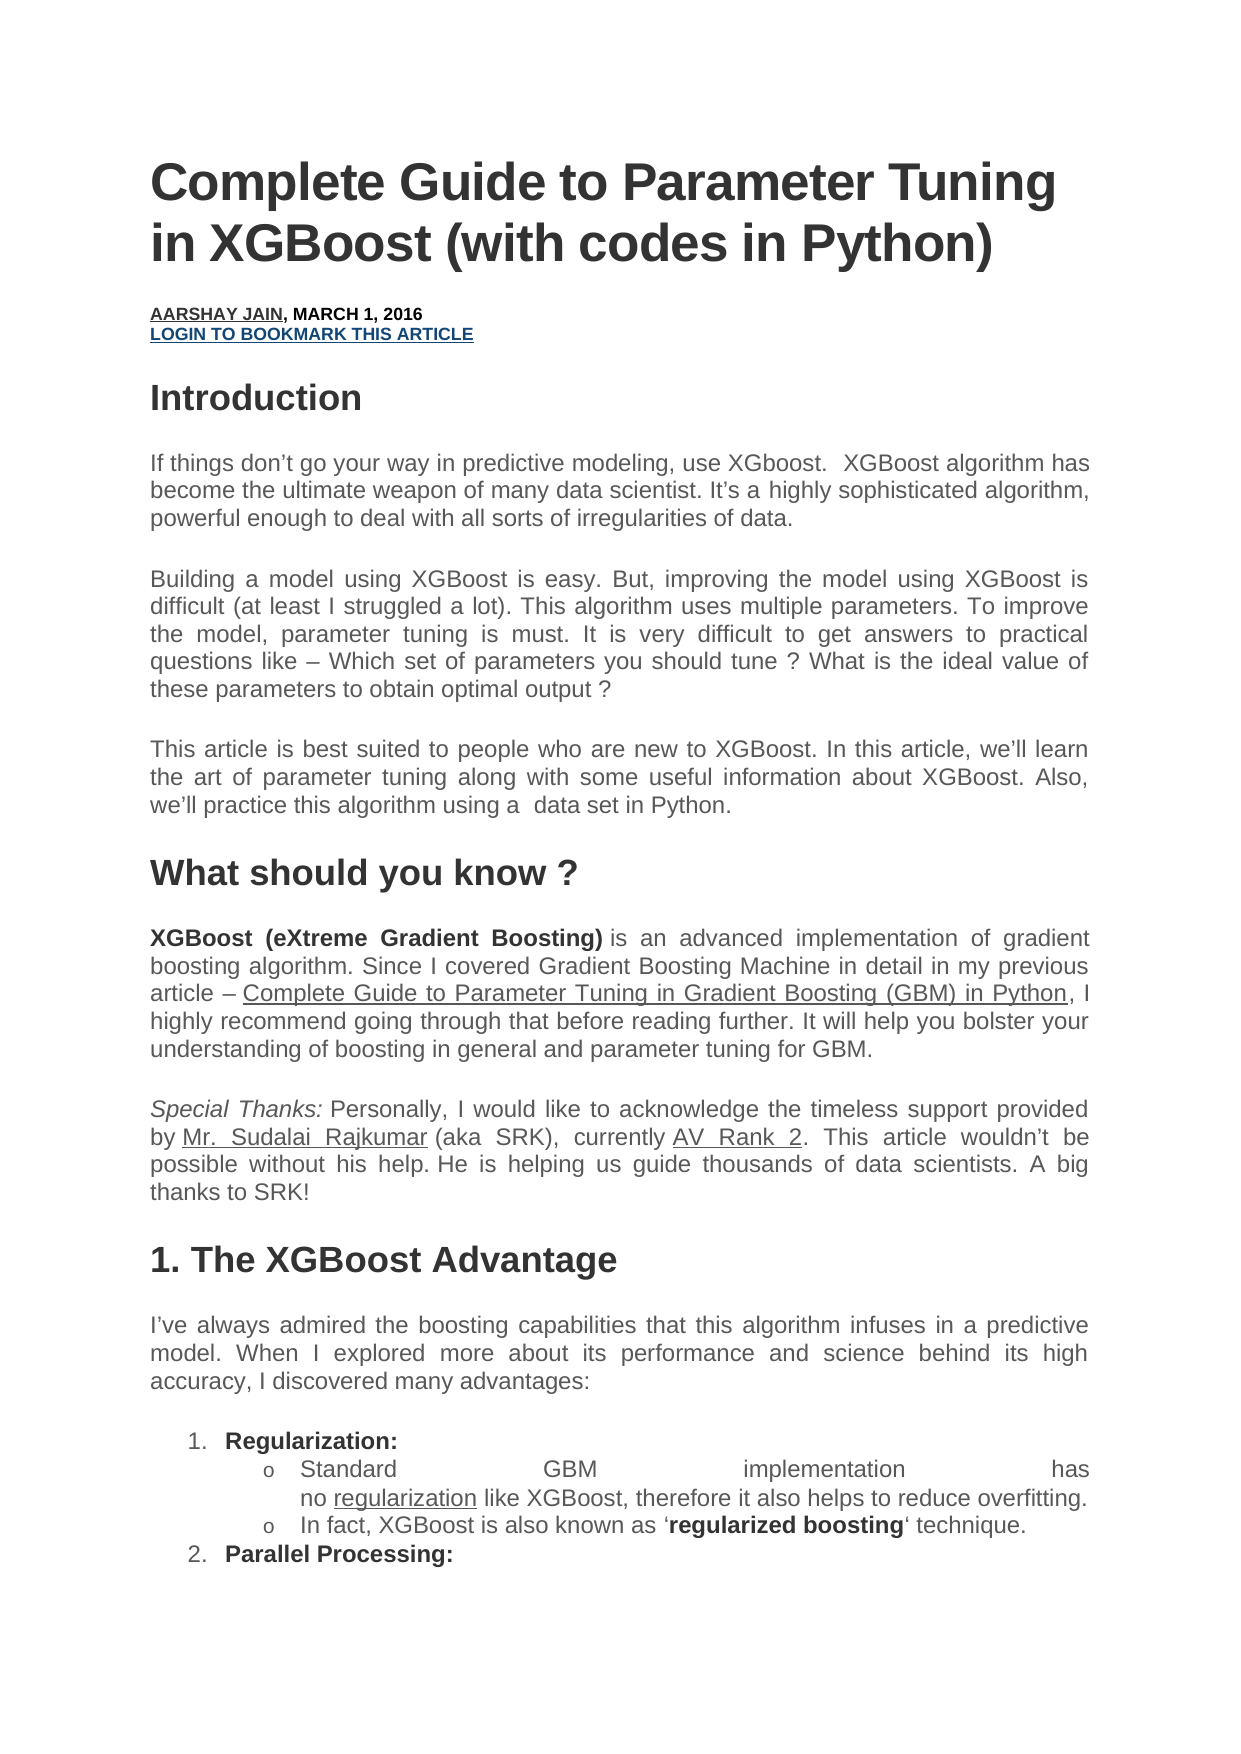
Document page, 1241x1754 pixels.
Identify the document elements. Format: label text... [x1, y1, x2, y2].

list Standard GBM implementation has no regularization like XGBoost, therefore it also helps to reduce overfitting. [262, 1455, 1090, 1511]
text I’ve always admired the boosting capabilities that this algorithm infuses in a predictive model. When I explored more about its performance and science behind its high accuracy, I discovered many advantages: [150, 1311, 1090, 1394]
text Building a model using XGBoost is easy. But, improving the model using XGBoost is difficult (at least I struggled a lot). This algorithm uses multiple parameters. To improve the model, parameter tuning is must. It is very difficult to get answers to practical questions like – Which set of parameters you should tune ? What is the ideal value of these parameters to obtain optimal output ? [150, 564, 1090, 702]
list Regularization: [187, 1427, 1090, 1455]
text 1. The XGBoost Advantage [150, 1238, 1090, 1280]
text Special Thanks: Personally, I would like to acknowledge the timeless support provided by Mr. Sudalai Rajkumar (aka SRK), currently AV Rank 2. This article wouldn’t be possible without his help. He is helping us guide thousands of data scientists. A big thanks to SRK! [150, 1095, 1090, 1205]
text AARSHAY JAIN, MARCH 1, 2016 [150, 303, 1090, 324]
text This article is best suited to people who are new to XGBoost. In this article, we’ll learn the art of parameter tuning along with some useful information about XGBoost. Also, we’ll practice this algorithm using a data set in Python. [150, 735, 1090, 818]
text What should you know ? [150, 851, 1090, 893]
text XGBoost (eXtreme Gradient Boosting) is an advanced implementation of gradient boosting algorithm. Since I covered Gradient Boosting Machine in detail in my previous article – Complete Guide to Parameter Tuning in Gradient Boosting (GBM) in Python, I highly recommend going through that before reading further. It will help you bolster your understanding of boosting in general and parameter tuning for GBM. [150, 924, 1090, 1062]
text If things don’t go your way in predictive modeling, use XGboost. XGBoost algorithm has become the ultimate weapon of many data scientist. It’s a highly sophisticated algorithm, powerful enough to deal with all sorts of irregularities of data. [150, 449, 1090, 532]
text Introduction [150, 376, 1090, 418]
text LOGIN TO BOOKMARK THIS ARTICLE [150, 324, 1090, 344]
list Parallel Processing: [187, 1540, 1090, 1567]
text Complete Guide to Parameter Tuning in XGBoost (with codes in Python) [150, 150, 1090, 272]
list In fact, XGBoost is also known as ‘regularized boosting‘ technique. [262, 1511, 1090, 1540]
